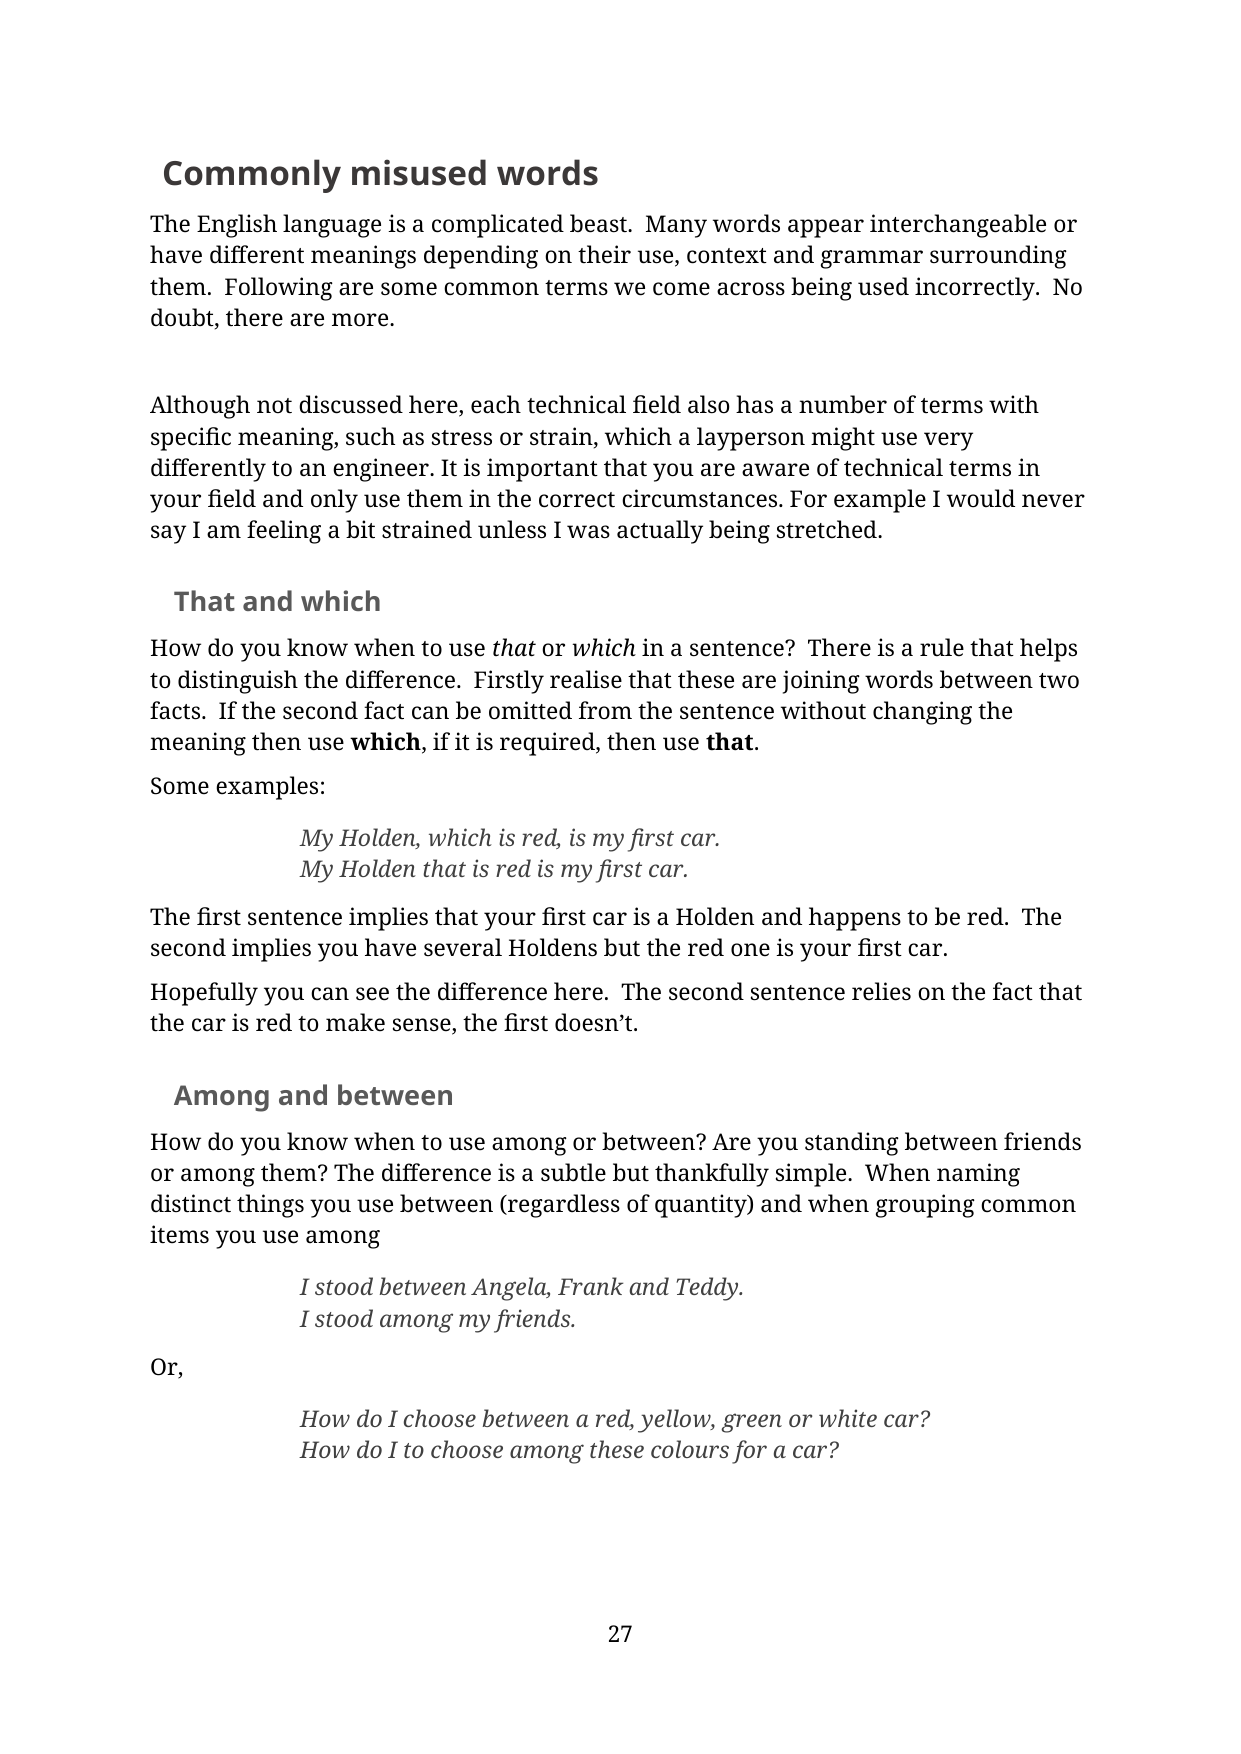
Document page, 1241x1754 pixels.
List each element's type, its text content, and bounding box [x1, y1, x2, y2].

text My Holden that is red is my first car. [300, 853, 1000, 884]
text How do you know when to use that or which in a sentence? There is a rule that helps to distinguish the difference. Firstly realise that these are joining words between two facts. If the second fact can be omitted from the sentence without changing the meaning then use which, if it is required, then use that. [150, 632, 1090, 757]
subtitle Commonly misused words [162, 150, 1090, 195]
text Some examples: [150, 770, 1090, 801]
text How do you know when to use among or between? Are you standing between friends or among them? The difference is a subtle but thankfully simple. When naming distinct things you use between (regardless of quantity) and when grouping common items you use among [150, 1125, 1090, 1250]
subtitle Among and between [174, 1076, 1090, 1113]
text The first sentence implies that your first car is a Holden and happens to be red. The second implies you have several Holdens but the red one is your first car. [150, 901, 1090, 963]
subtitle That and which [174, 583, 1090, 620]
text Although not discussed here, each technical field also has a number of terms with specific meaning, such as stress or strain, which a layperson might use very differently to an engineer. It is important that you are aware of technical terms in your field and only use them in the correct circumstances. For example I would never say I am feeling a bit strained unless I was actually being stretched. [150, 389, 1090, 545]
text Hopefully you can see the difference here. The second sentence relies on the fact that the car is red to make sense, the first doesn’t. [150, 976, 1090, 1038]
text How do I choose between a red, yellow, green or white car? [300, 1402, 1000, 1434]
text I stood between Angela, Frank and Teddy. [300, 1271, 1000, 1302]
text The English language is a complicated beast. Many words appear interchangeable or have different meanings depending on their use, context and grammar surrounding them. Following are some common terms we come across being used incorrectly. No doubt, there are more. [150, 208, 1090, 333]
text How do I to choose among these colours for a car? [300, 1434, 1000, 1465]
text I stood among my friends. [300, 1302, 1000, 1334]
text Or, [150, 1350, 1090, 1382]
text My Holden, which is red, is my first car. [300, 822, 1000, 853]
